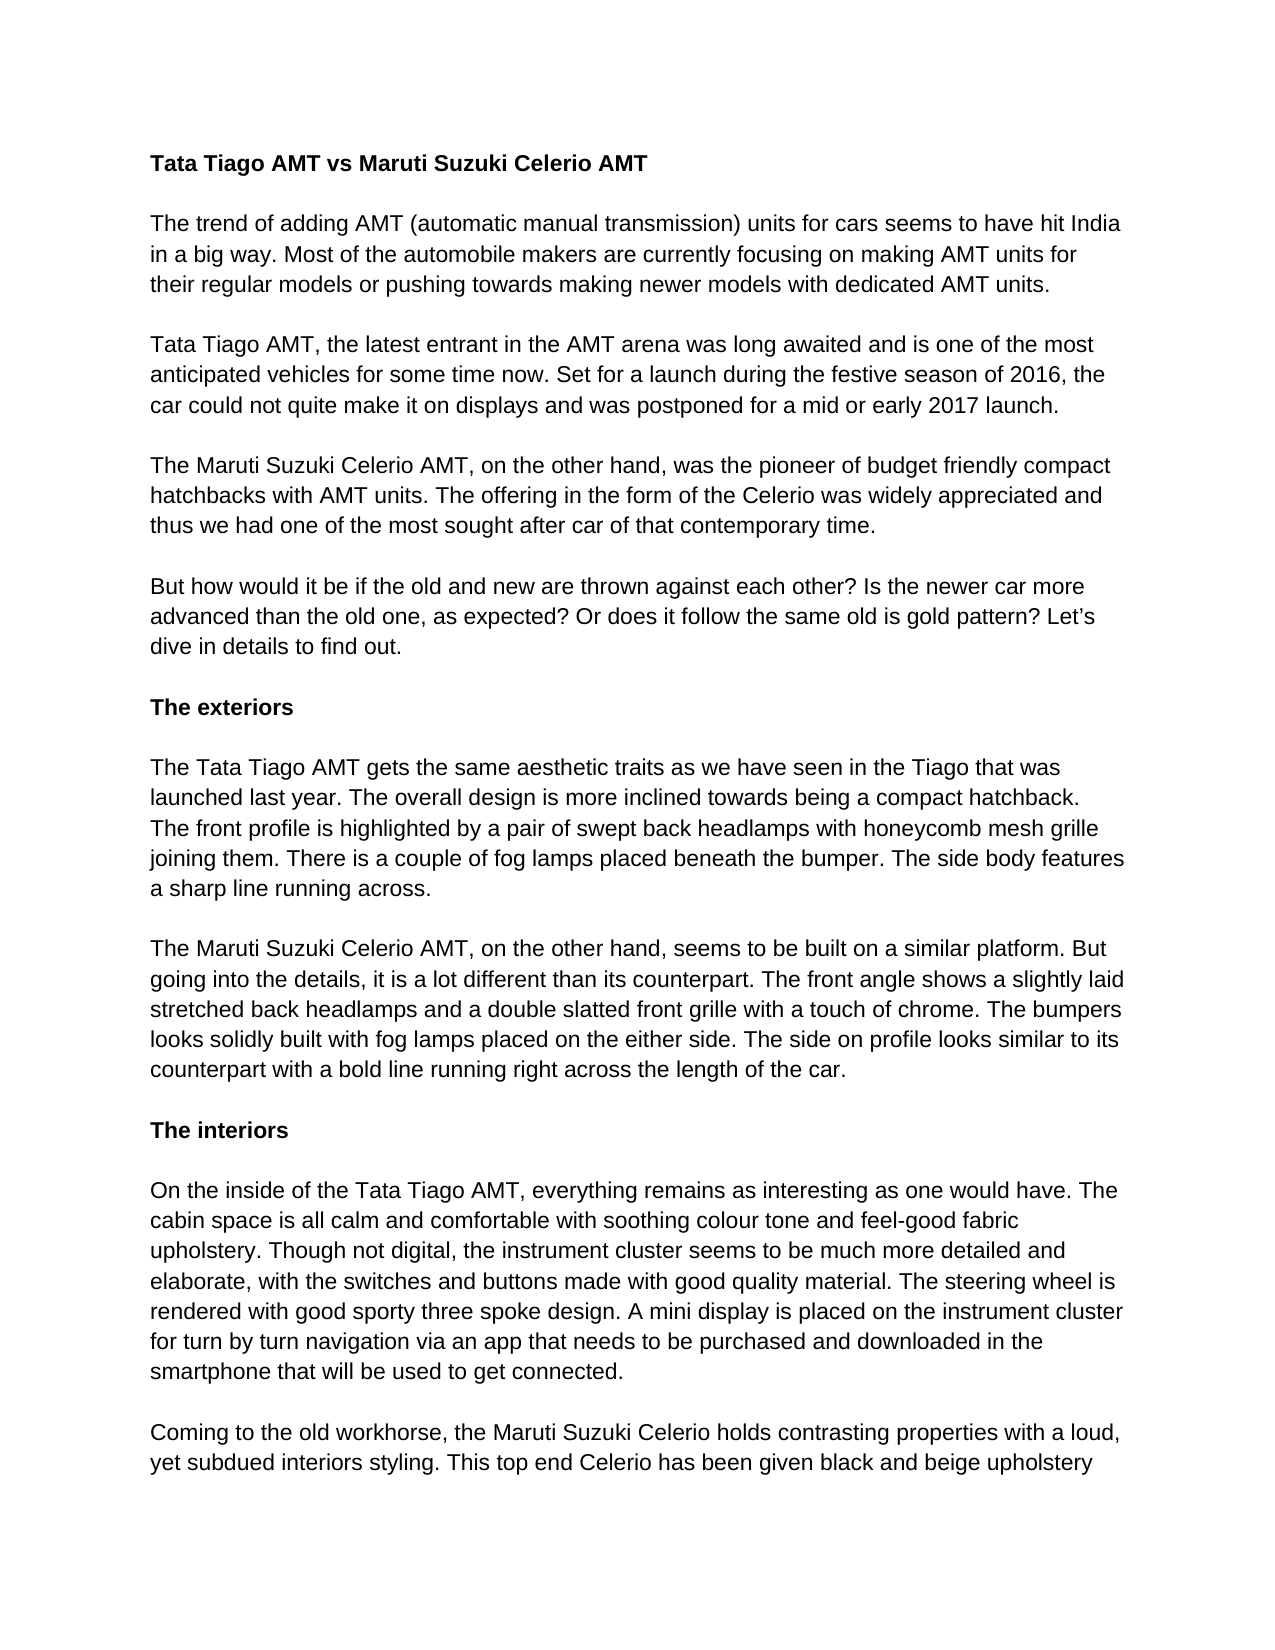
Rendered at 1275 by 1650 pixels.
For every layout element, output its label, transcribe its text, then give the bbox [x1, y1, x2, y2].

text The Maruti Suzuki Celerio AMT, on the other hand, seems to be built on a similar platform. But going into the details, it is a lot different than its counterpart. The front angle shows a slightly laid stretched back headlamps and a double slatted front grille with a touch of chrome. The bumpers looks solidly built with fog lamps placed on the either side. The side on profile looks similar to its counterpart with a bold line running right across the length of the car. [150, 935, 1125, 1083]
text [150, 1419, 1125, 1475]
text The exteriors [150, 694, 1125, 720]
text The Tata Tiago AMT gets the same aesthetic traits as we have seen in the Tiago that was launched last year. The overall design is more inclined towards being a compact hatchback. The front profile is highlighted by a pair of swept back headlamps with honeycomb mesh grille joining them. There is a couple of fog lamps placed beneath the bumper. The side body features a sharp line running across. [150, 754, 1125, 901]
text On the inside of the Tata Tiago AMT, everything remains as interesting as one would have. The cabin space is all calm and comfortable with soothing colour tone and feel-good fabric upholstery. Though not digital, the instrument cluster seems to be much more detailed and elaborate, with the switches and buttons made with good quality material. The steering wheel is rendered with good sporty three spoke design. A mini display is placed on the instrument cluster for turn by turn navigation via an app that needs to be purchased and downloaded in the smartphone that will be used to get connected. [150, 1177, 1125, 1385]
text Tata Tiago AMT, the latest entrant in the AMT arena was long awaited and is one of the most anticipated vehicles for some time now. Set for a launch during the festive season of 2016, the car could not quite make it on displays and was postponed for a mid or early 2017 launch. [150, 331, 1125, 418]
text The trend of adding AMT (automatic manual transmission) units for cars seems to have hit India in a big way. Most of the automobile makers are currently focusing on making AMT units for their regular models or pushing towards making newer models with dedicated AMT units. [150, 210, 1125, 297]
text The Maruti Suzuki Celerio AMT, on the other hand, was the pioneer of budget friendly compact hatchbacks with AMT units. The offering in the form of the Celerio was widely appreciated and thus we had one of the most sought after car of that contemporary time. [150, 452, 1125, 539]
text But how would it be if the old and new are thrown against each other? Is the newer car more advanced than the old one, as expected? Or does it follow the same old is gold pattern? Let’s dive in details to find out. [150, 573, 1125, 660]
text Tata Tiago AMT vs Maruti Suzuki Celerio AMT [150, 150, 1125, 176]
text The interiors [150, 1117, 1125, 1143]
